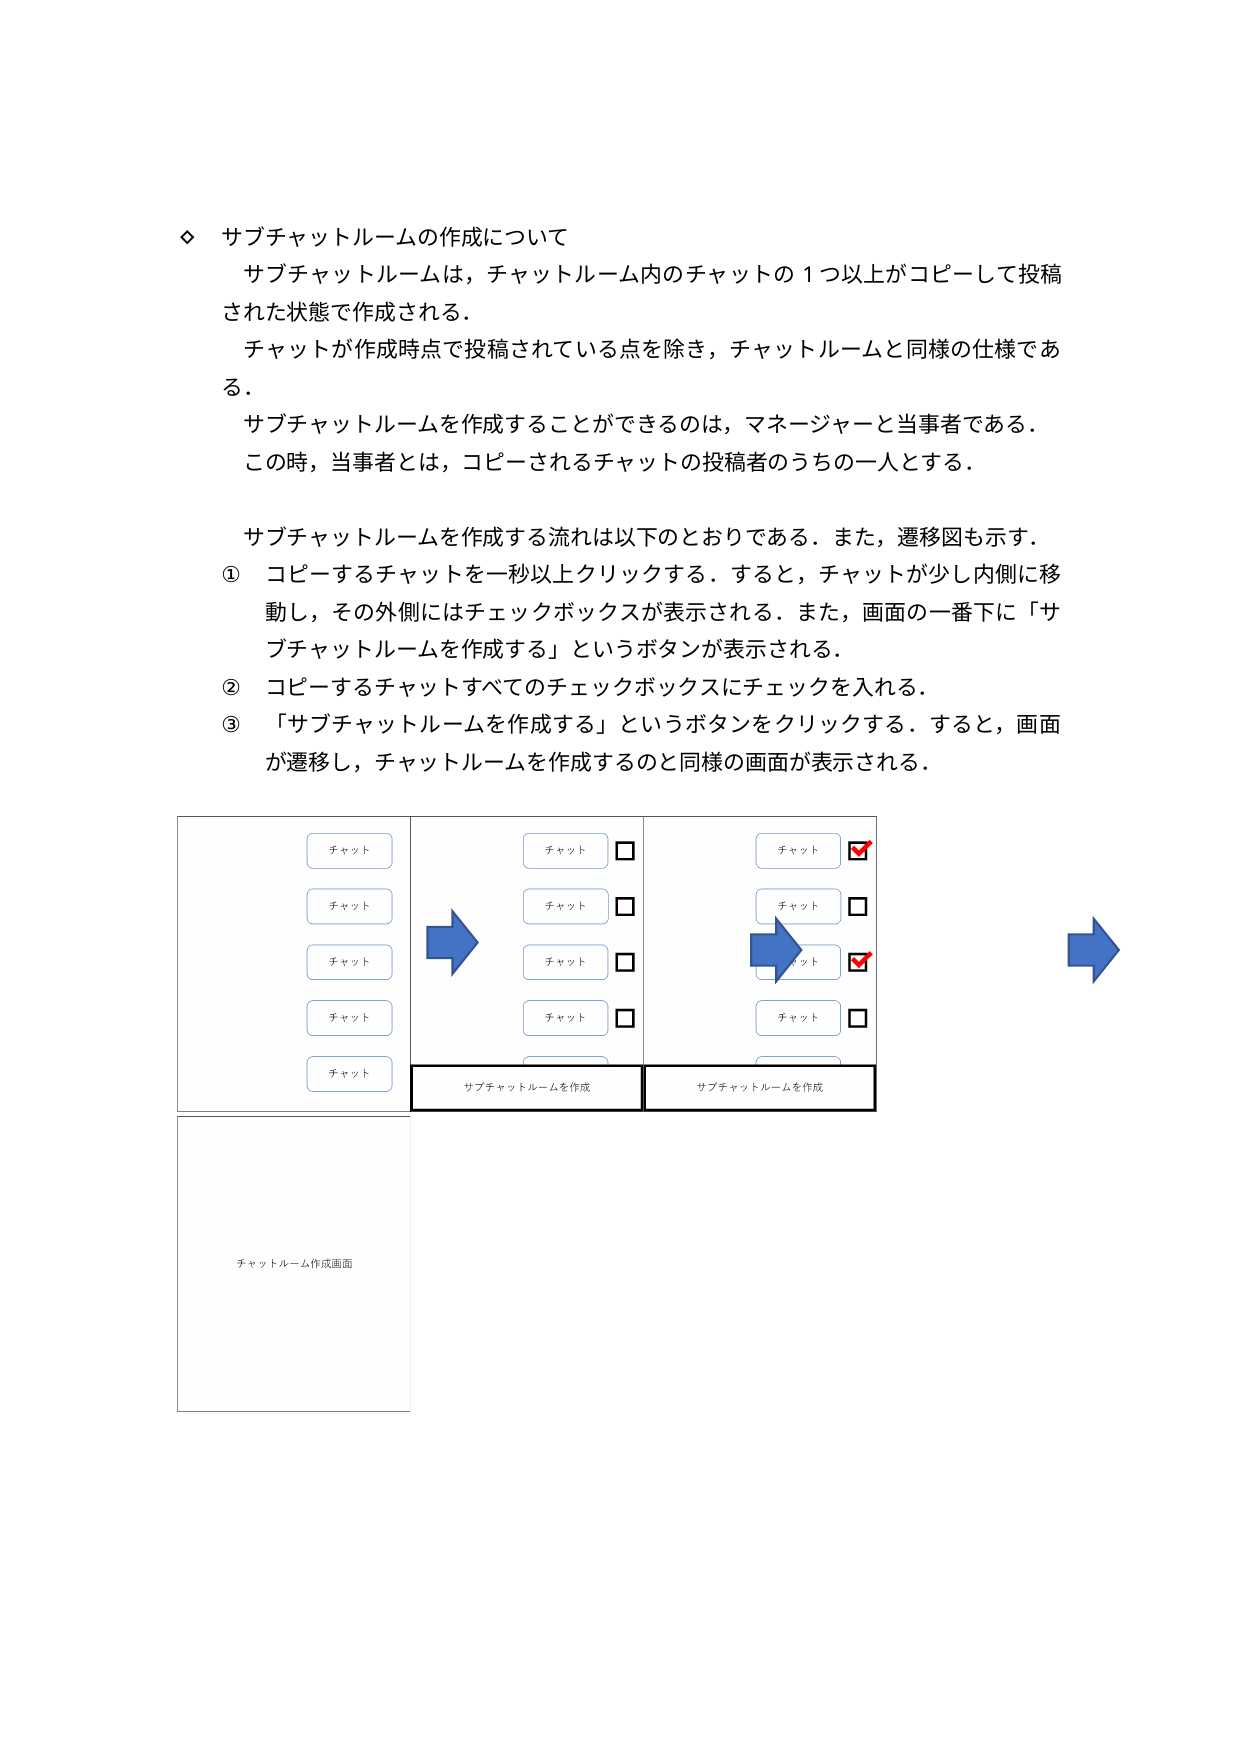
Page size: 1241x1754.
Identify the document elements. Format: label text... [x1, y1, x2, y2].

list 「サブチャットルームを作成する」というボタンをクリックする．すると，画面が遷移し，チャットルームを作成するのと同様の画面が表示される． [221, 704, 1063, 779]
list サブチャットルームは，チャットルーム内のチャットの1つ以上がコピーして投稿された状態で作成される． [221, 254, 1063, 329]
list この時，当事者とは，コピーされるチャットの投稿者のうちの一人とする． [221, 442, 1063, 479]
picture [177, 1116, 411, 1412]
list チャットが作成時点で投稿されている点を除き，チャットルームと同様の仕様である． [221, 329, 1063, 404]
list サブチャットルームを作成することができるのは，マネージャーと当事者である． [221, 404, 1063, 442]
list コピーするチャットすべてのチェックボックスにチェックを入れる． [221, 667, 1063, 704]
picture [177, 816, 889, 1112]
list サブチャットルームを作成する流れは以下のとおりである．また，遷移図も示す． [221, 517, 1063, 554]
list コピーするチャットを一秒以上クリックする．すると，チャットが少し内側に移動し，その外側にはチェックボックスが表示される．また，画面の一番下に「サブチャットルームを作成する」というボタンが表示される． [221, 554, 1063, 667]
list サブチャットルームの作成について [177, 217, 1063, 254]
